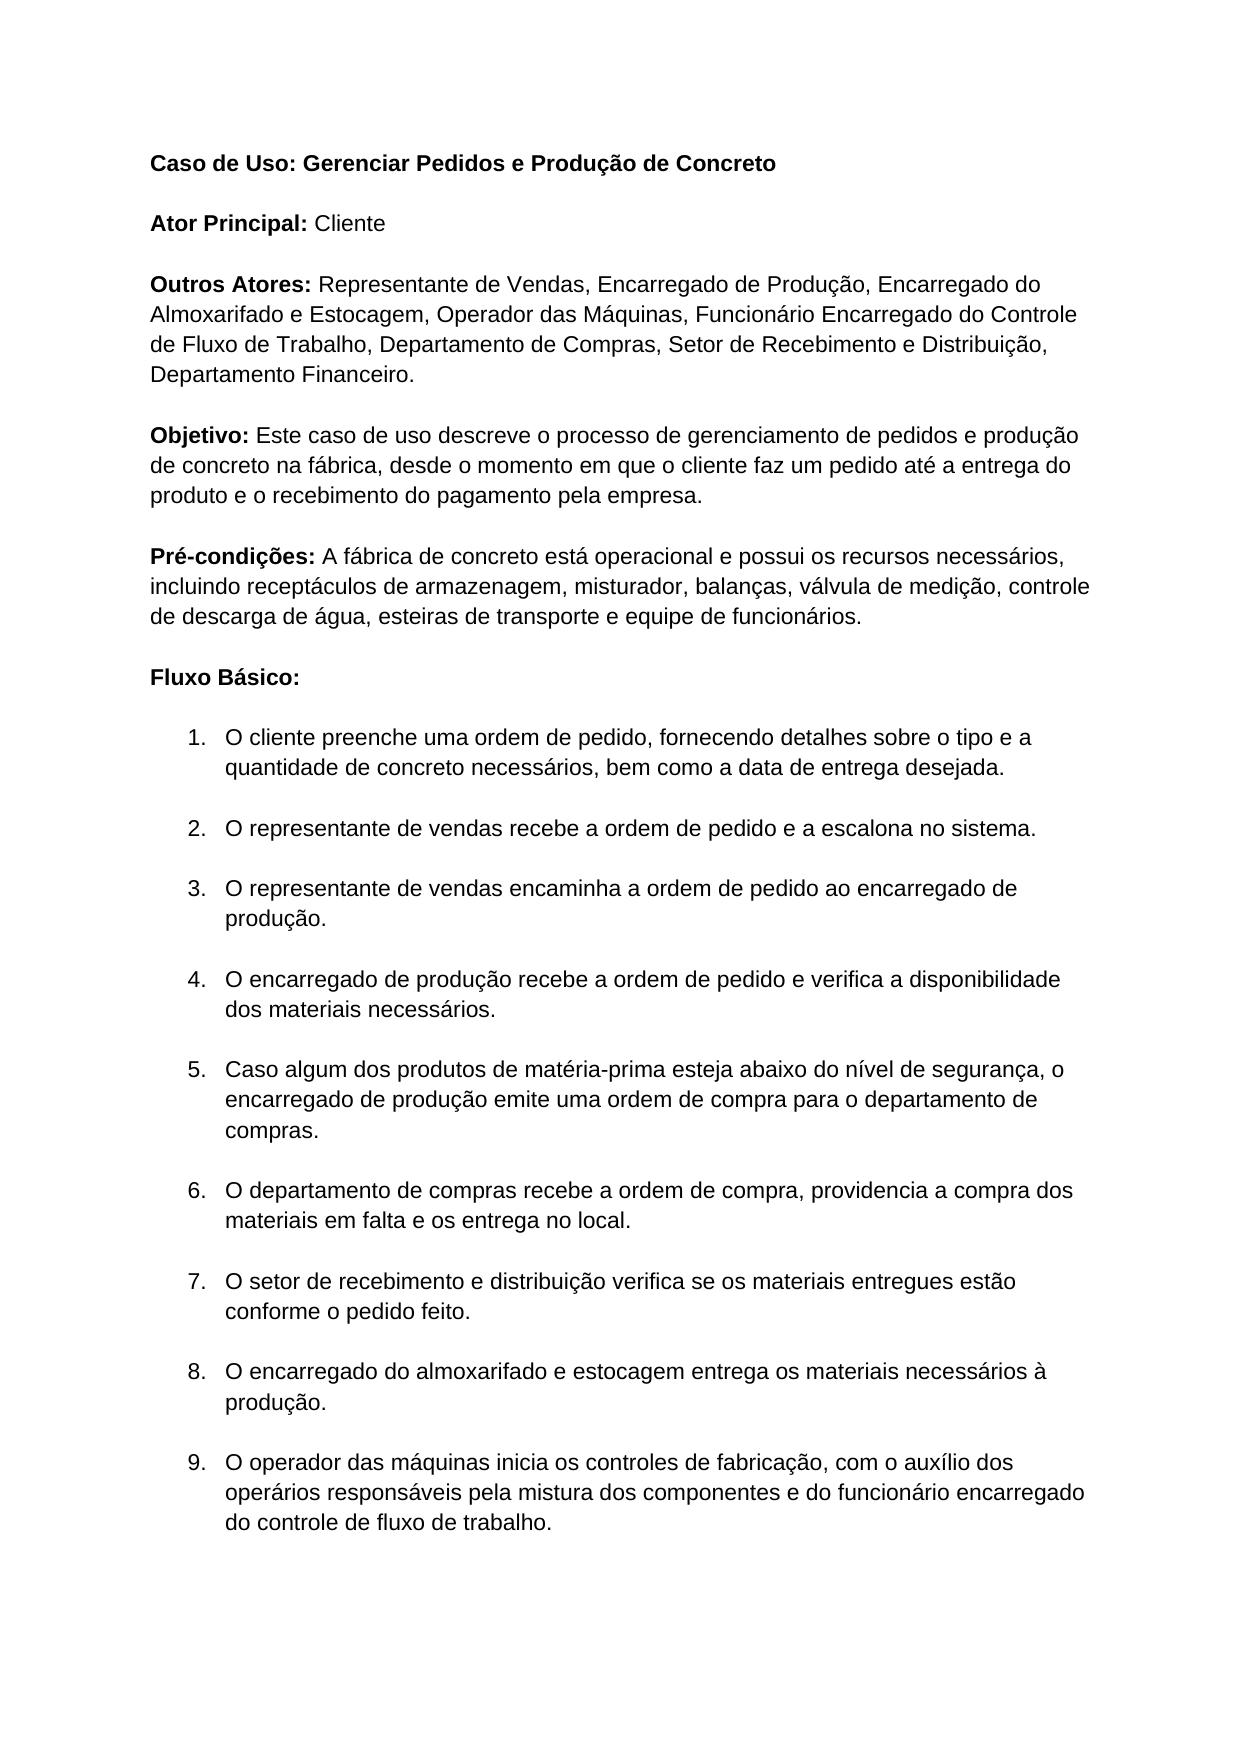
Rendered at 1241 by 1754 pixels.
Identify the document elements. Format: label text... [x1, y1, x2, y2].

list O representante de vendas recebe a ordem de pedido e a escalona no sistema. [187, 814, 1090, 841]
text Objetivo: Este caso de uso descreve o processo de gerenciamento de pedidos e produção de concreto na fábrica, desde o momento em que o cliente faz um pedido até a entrega do produto e o recebimento do pagamento pela empresa. [150, 422, 1090, 509]
text Outros Atores: Representante de Vendas, Encarregado de Produção, Encarregado do Almoxarifado e Estocagem, Operador das Máquinas, Funcionário Encarregado do Controle de Fluxo de Trabalho, Departamento de Compras, Setor de Recebimento e Distribuição, Departamento Financeiro. [150, 271, 1090, 388]
list O representante de vendas encaminha a ordem de pedido ao encarregado de produção. [187, 875, 1090, 932]
list O departamento de compras recebe a ordem de compra, providencia a compra dos materiais em falta e os entrega no local. [187, 1177, 1090, 1234]
list O encarregado do almoxarifado e estocagem entrega os materiais necessários à produção. [187, 1358, 1090, 1415]
text Ator Principal: Cliente [150, 210, 1090, 237]
text Fluxo Básico: [150, 663, 1090, 690]
list O cliente preenche uma ordem de pedido, fornecendo detalhes sobre o tipo e a quantidade de concreto necessários, bem como a data de entrega desejada. [187, 724, 1090, 781]
text Caso de Uso: Gerenciar Pedidos e Produção de Concreto [150, 150, 1090, 176]
list Caso algum dos produtos de matéria-prima esteja abaixo do nível de segurança, o encarregado de produção emite uma ordem de compra para o departamento de compras. [187, 1056, 1090, 1143]
list O encarregado de produção recebe a ordem de pedido e verifica a disponibilidade dos materiais necessários. [187, 966, 1090, 1022]
text Pré-condições: A fábrica de concreto está operacional e possui os recursos necessários, incluindo receptáculos de armazenagem, misturador, balanças, válvula de medição, controle de descarga de água, esteiras de transporte e equipe de funcionários. [150, 543, 1090, 629]
list O setor de recebimento e distribuição verifica se os materiais entregues estão conforme o pedido feito. [187, 1268, 1090, 1324]
list O operador das máquinas inicia os controles de fabricação, com o auxílio dos operários responsáveis pela mistura dos componentes e do funcionário encarregado do controle de fluxo de trabalho. [187, 1449, 1090, 1536]
